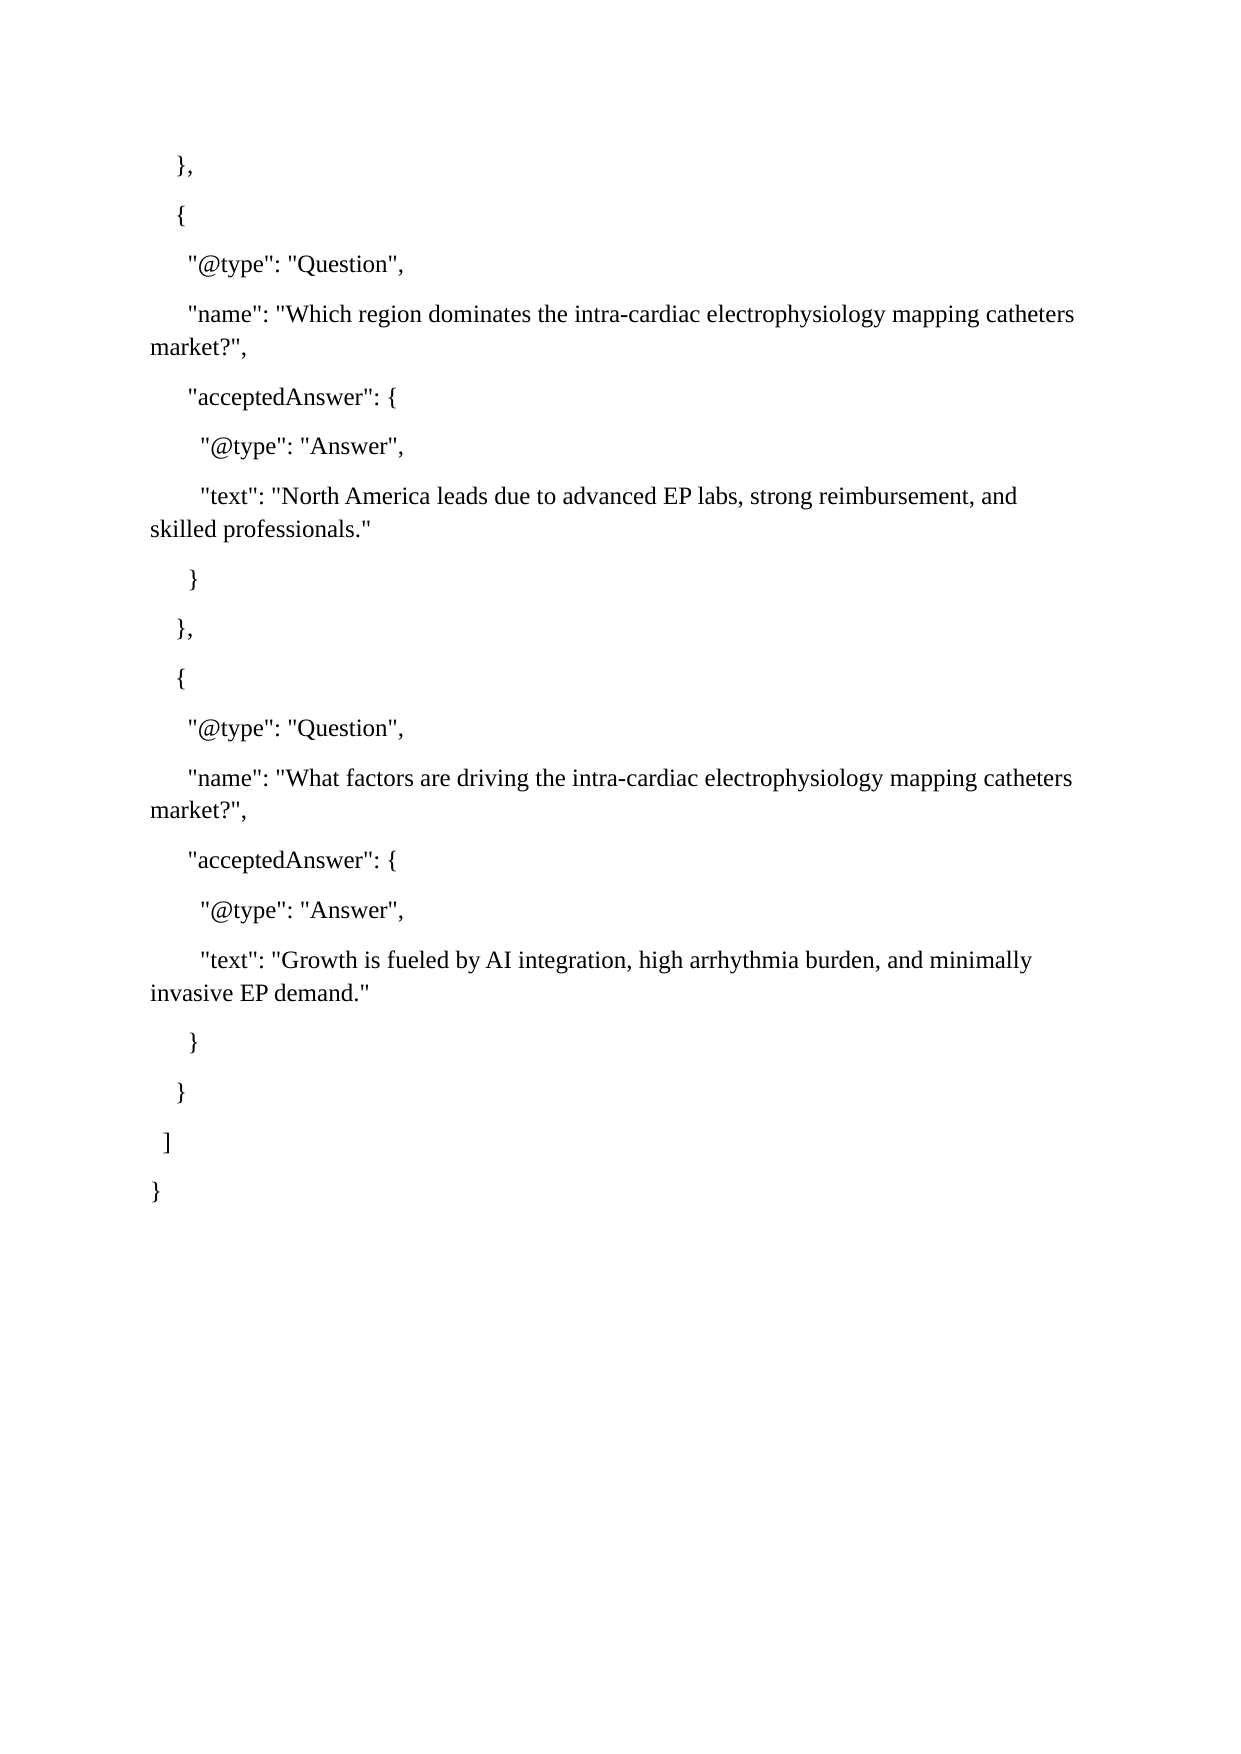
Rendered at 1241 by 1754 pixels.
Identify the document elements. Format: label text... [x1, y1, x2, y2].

text "text": "Growth is fueled by AI integration, high arrhythmia burden, and minimally invasive EP demand." [150, 945, 1090, 1006]
text "text": "North America leads due to advanced EP labs, strong reimbursement, and skilled professionals." [150, 481, 1090, 543]
text "@type": "Answer", [150, 431, 1090, 460]
text } [150, 1077, 1090, 1106]
text } [150, 1027, 1090, 1056]
text }, [150, 150, 1090, 179]
text } [150, 1176, 1090, 1205]
text { [150, 200, 1090, 228]
text "acceptedAnswer": { [150, 845, 1090, 874]
text "name": "What factors are driving the intra-cardiac electrophysiology mapping catheters market?", [150, 763, 1090, 824]
text } [150, 564, 1090, 593]
text "name": "Which region dominates the intra-cardiac electrophysiology mapping catheters market?", [150, 299, 1090, 361]
text "acceptedAnswer": { [150, 382, 1090, 411]
text ] [150, 1127, 1090, 1156]
text "@type": "Question", [150, 713, 1090, 742]
text "@type": "Answer", [150, 895, 1090, 924]
text { [150, 663, 1090, 692]
text "@type": "Question", [150, 249, 1090, 278]
text }, [150, 613, 1090, 642]
